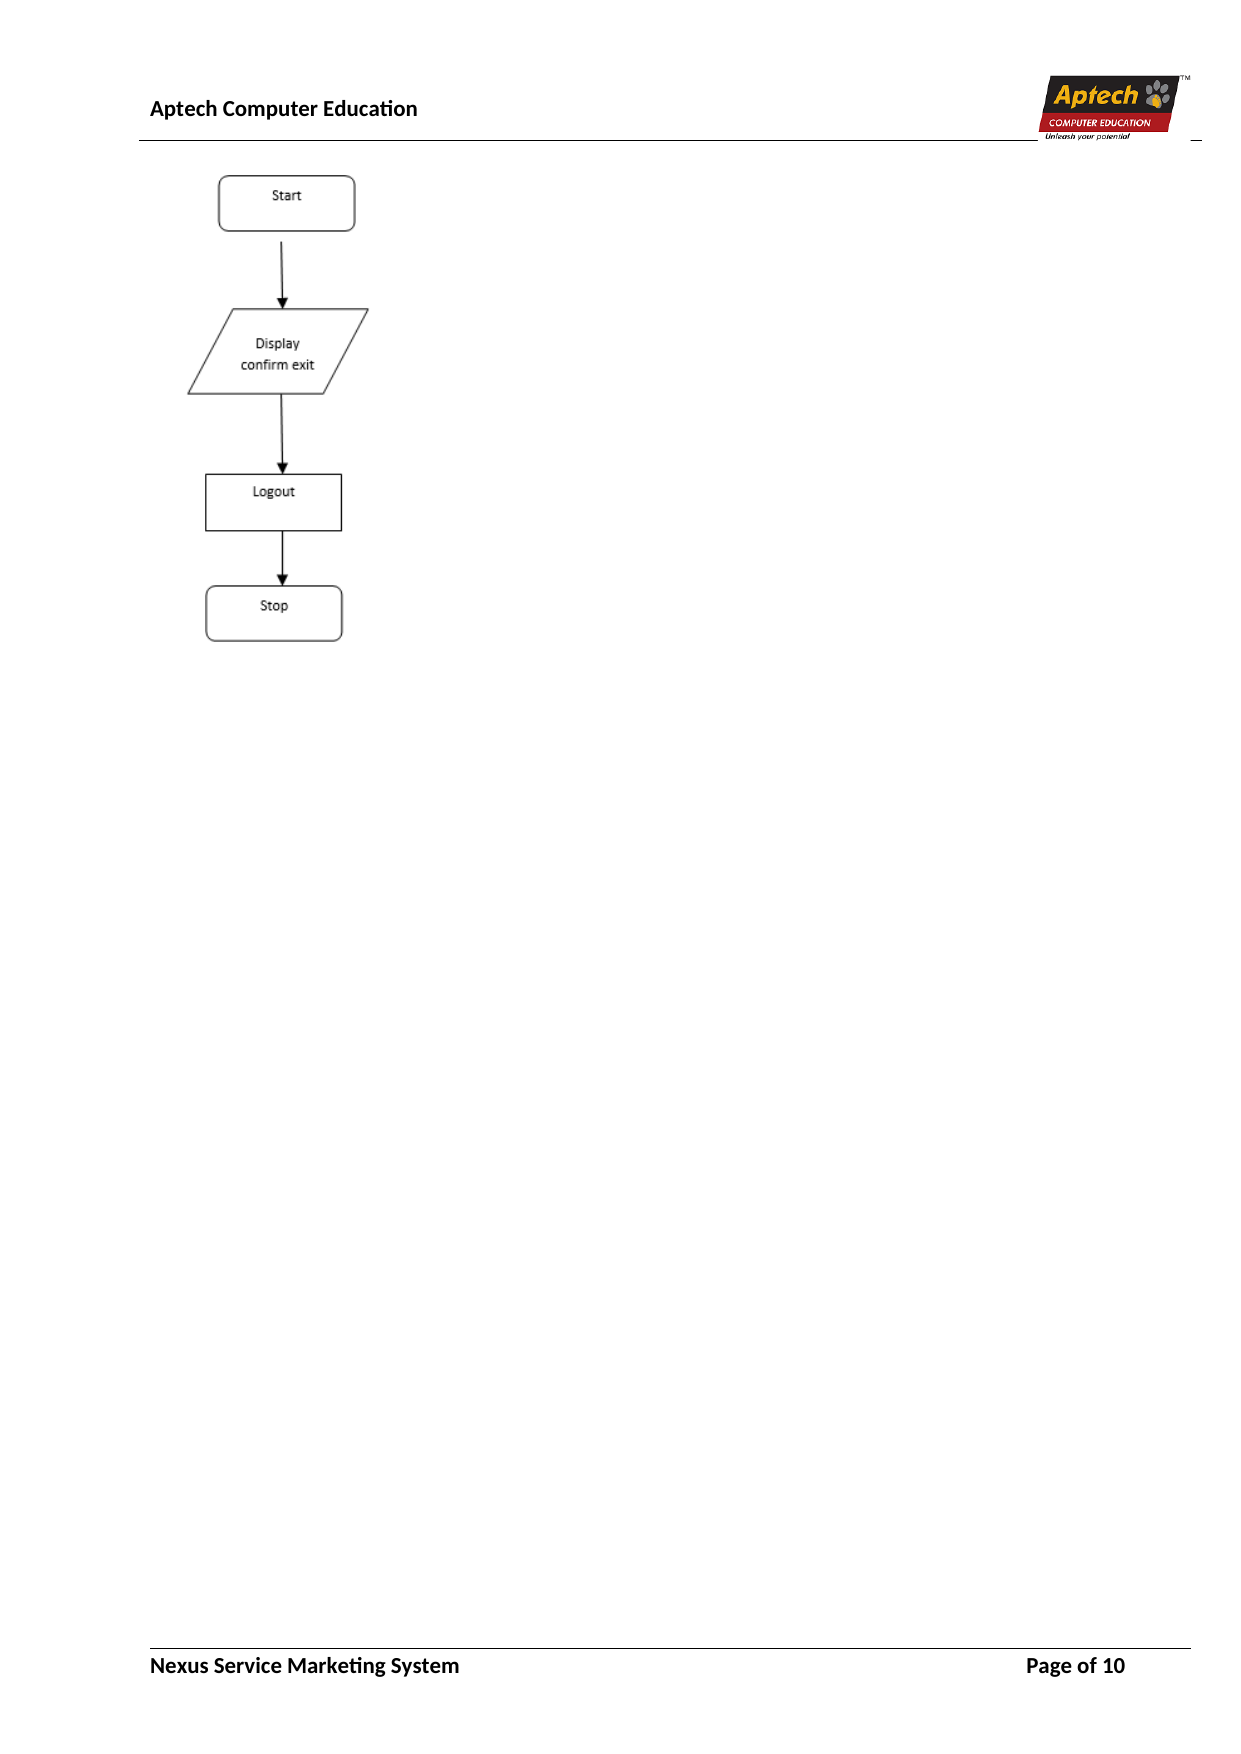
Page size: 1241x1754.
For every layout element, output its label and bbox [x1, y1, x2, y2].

picture [150, 169, 459, 741]
picture [1037, 75, 1191, 141]
